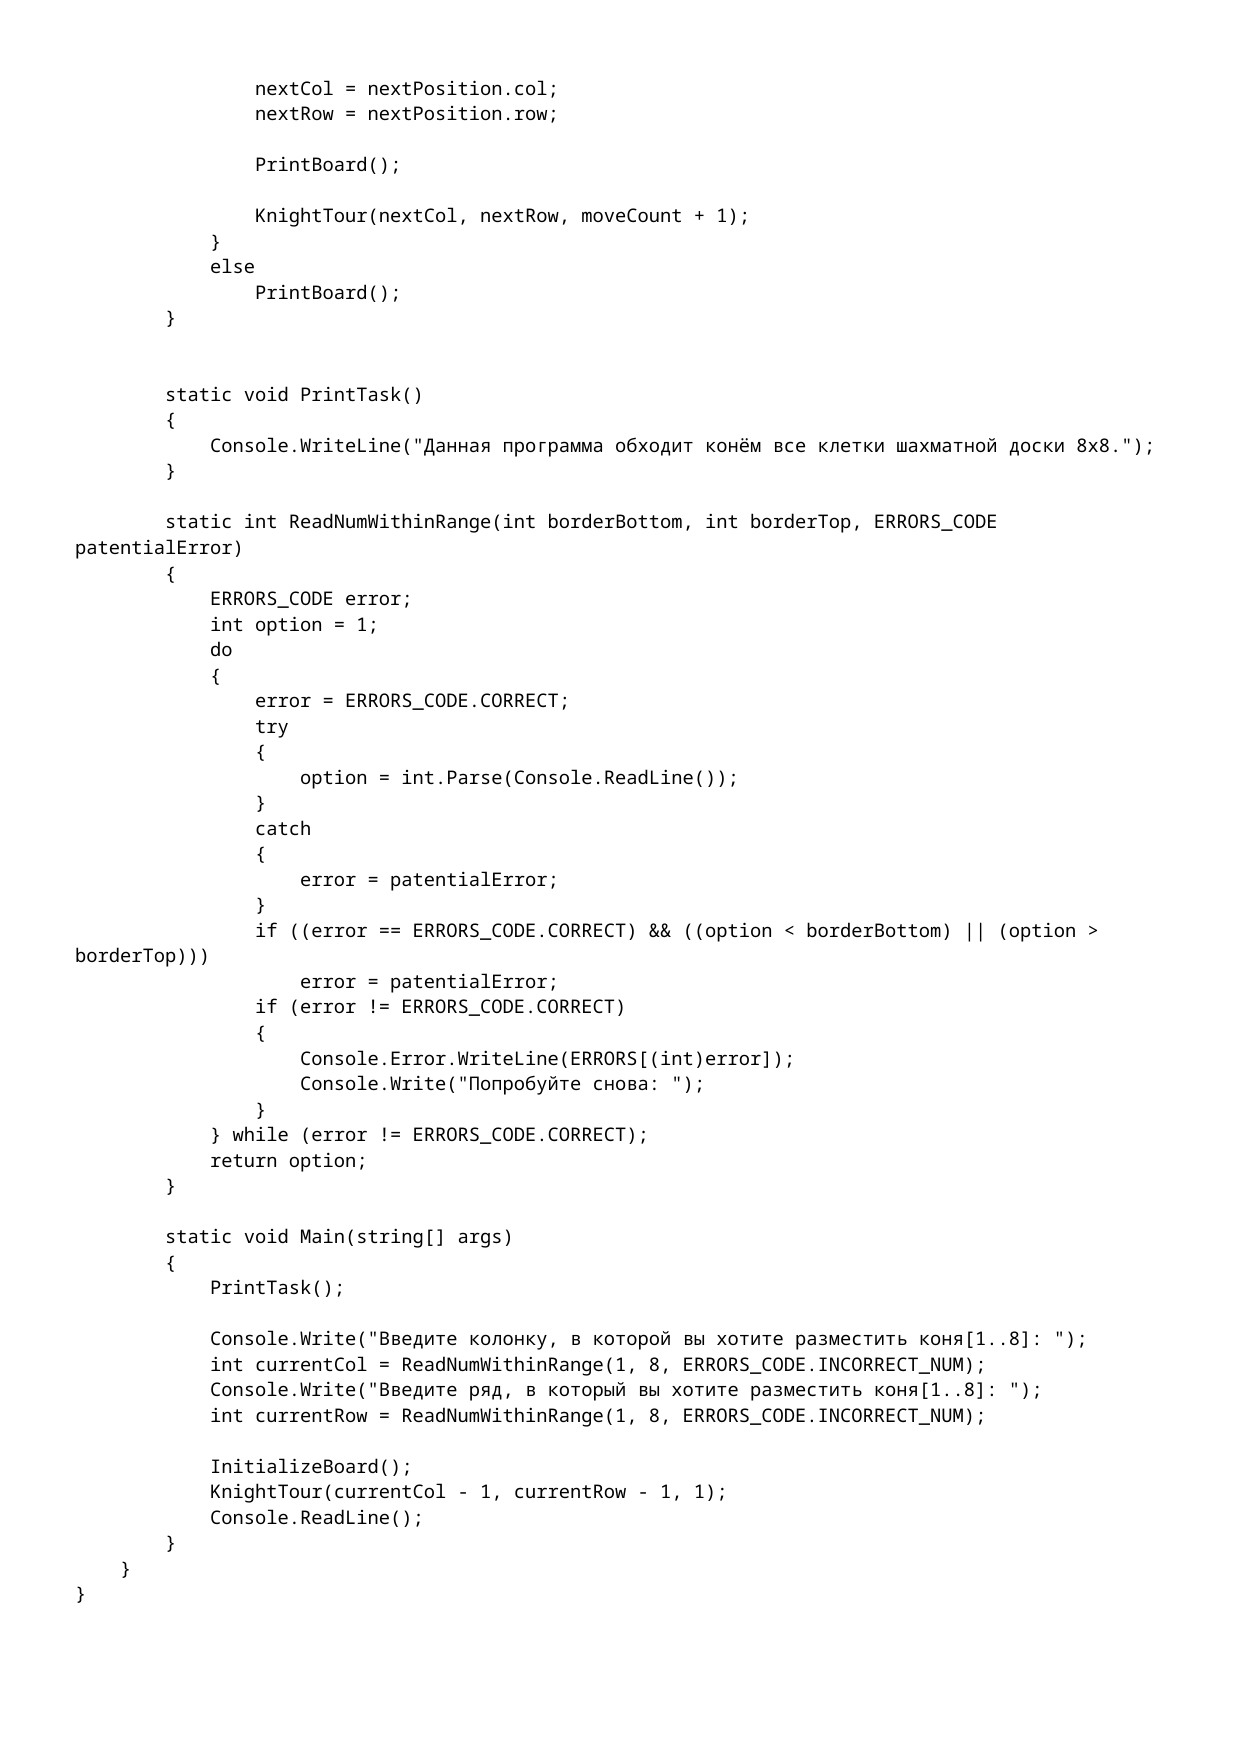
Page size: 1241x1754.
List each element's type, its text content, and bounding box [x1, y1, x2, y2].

text Console.Write("Введите колонку, в которой вы хотите разместить коня[1..8]: "); [75, 1326, 1165, 1351]
text if (error != ERRORS_CODE.CORRECT) [75, 994, 1165, 1019]
text { [75, 738, 1165, 764]
text KnightTour(nextCol, nextRow, moveCount + 1); [75, 203, 1165, 228]
text } [75, 789, 1165, 815]
text nextRow = nextPosition.row; [75, 101, 1165, 126]
text } [75, 1172, 1165, 1198]
text Console.Write("Попробуйте снова: "); [75, 1070, 1165, 1096]
text } while (error != ERRORS_CODE.CORRECT); [75, 1121, 1165, 1147]
text } [75, 1555, 1165, 1581]
text { [75, 1019, 1165, 1045]
text Console.Write("Введите ряд, в который вы хотите разместить коня[1..8]: "); [75, 1377, 1165, 1402]
text { [75, 560, 1165, 585]
text } [75, 1530, 1165, 1555]
text int currentCol = ReadNumWithinRange(1, 8, ERRORS_CODE.INCORRECT_NUM); [75, 1351, 1165, 1377]
text Console.ReadLine(); [75, 1504, 1165, 1530]
text InitializeBoard(); [75, 1453, 1165, 1479]
text PrintBoard(); [75, 279, 1165, 305]
text { [75, 407, 1165, 432]
text Console.Error.WriteLine(ERRORS[(int)error]); [75, 1045, 1165, 1070]
text error = ERRORS_CODE.CORRECT; [75, 687, 1165, 713]
text { [75, 662, 1165, 687]
text static void Main(string[] args) [75, 1223, 1165, 1249]
text } [75, 892, 1165, 917]
text return option; [75, 1147, 1165, 1172]
text } [75, 458, 1165, 483]
text PrintBoard(); [75, 152, 1165, 177]
text try [75, 713, 1165, 738]
text error = patentialError; [75, 968, 1165, 994]
text nextCol = nextPosition.col; [75, 75, 1165, 101]
text static int ReadNumWithinRange(int borderBottom, int borderTop, ERRORS_CODE patentialError) [75, 509, 1165, 560]
text Console.WriteLine("Данная программа обходит конём все клетки шахматной доски 8x8."); [75, 432, 1165, 458]
text else [75, 254, 1165, 279]
text } [75, 305, 1165, 330]
text } [75, 1581, 1165, 1606]
text int option = 1; [75, 611, 1165, 636]
text PrintTask(); [75, 1274, 1165, 1300]
text error = patentialError; [75, 866, 1165, 892]
text } [75, 1096, 1165, 1121]
text catch [75, 815, 1165, 841]
text static void PrintTask() [75, 381, 1165, 407]
text int currentRow = ReadNumWithinRange(1, 8, ERRORS_CODE.INCORRECT_NUM); [75, 1402, 1165, 1428]
text } [75, 228, 1165, 254]
text { [75, 841, 1165, 866]
text option = int.Parse(Console.ReadLine()); [75, 764, 1165, 789]
text do [75, 636, 1165, 662]
text KnightTour(currentCol - 1, currentRow - 1, 1); [75, 1479, 1165, 1504]
text if ((error == ERRORS_CODE.CORRECT) && ((option < borderBottom) || (option > borderTop))) [75, 917, 1165, 968]
text { [75, 1249, 1165, 1274]
text ERRORS_CODE error; [75, 585, 1165, 611]
